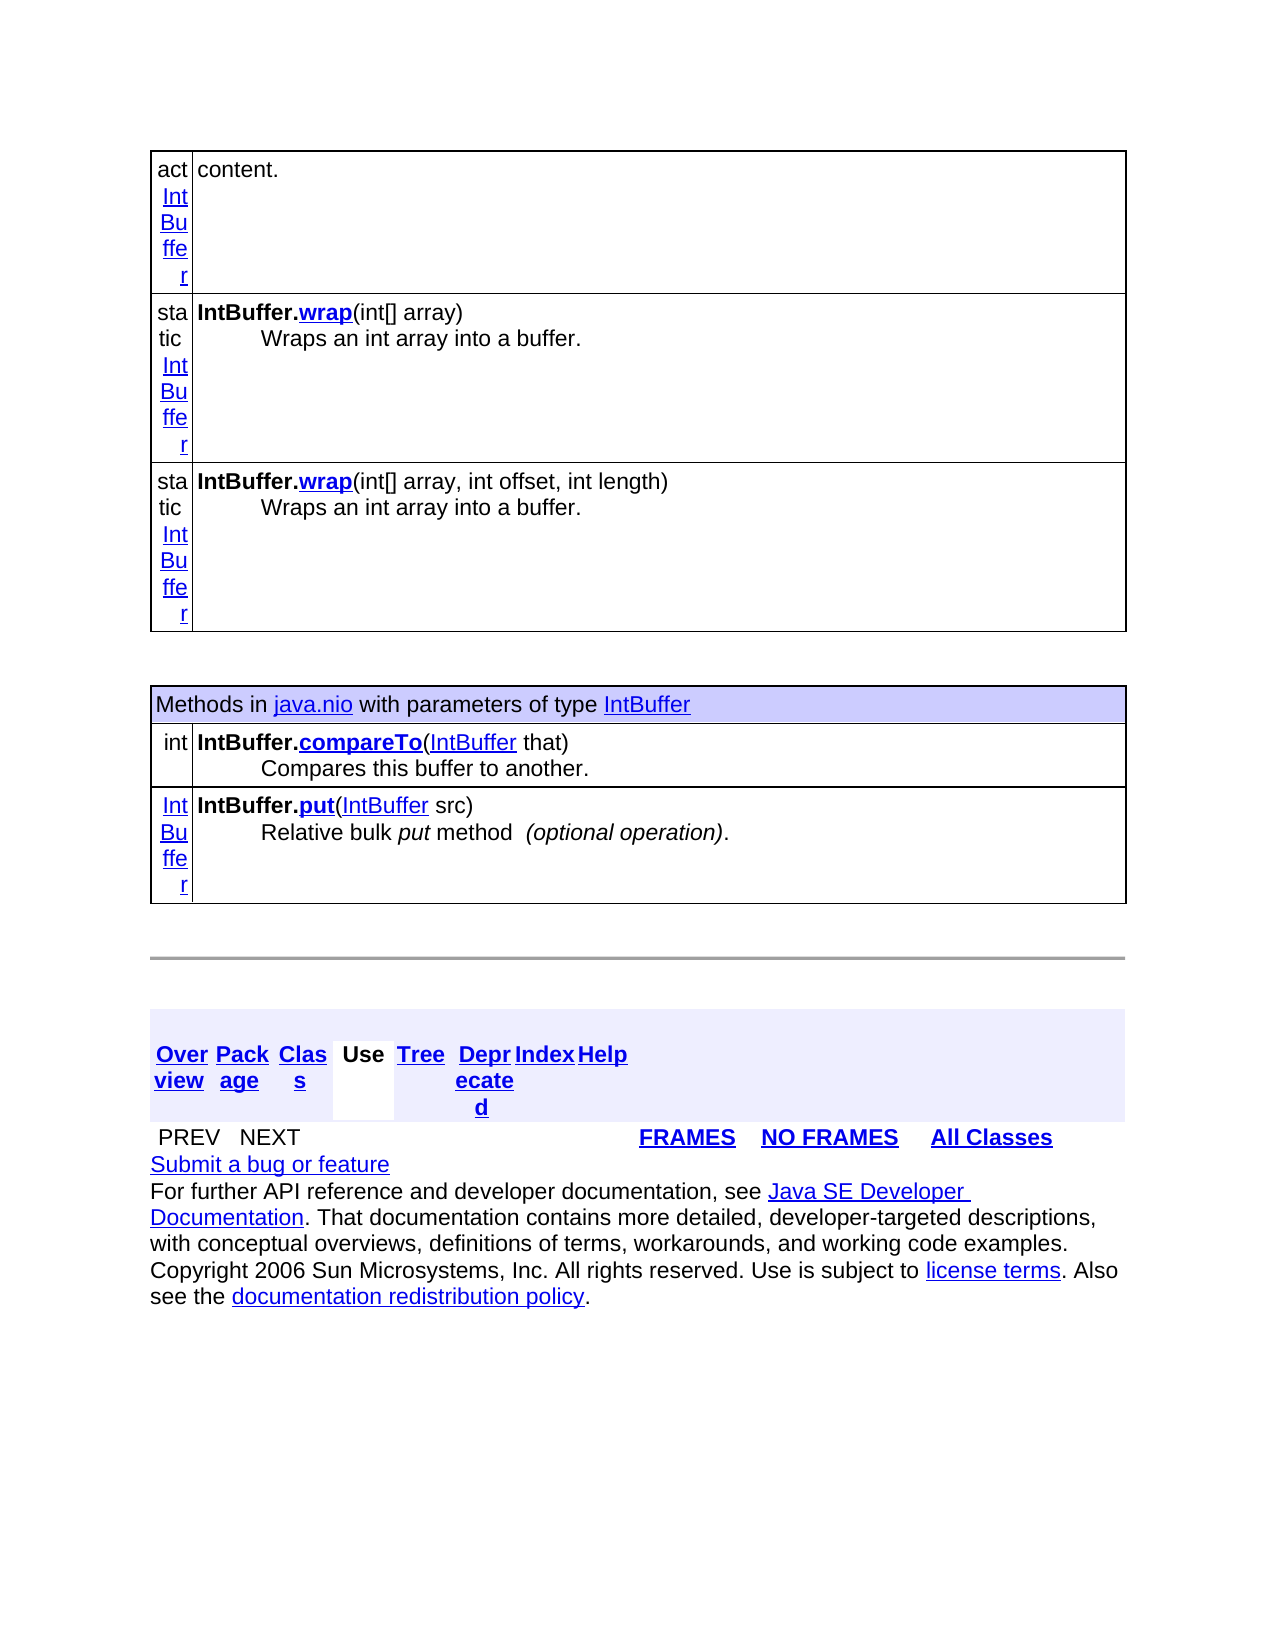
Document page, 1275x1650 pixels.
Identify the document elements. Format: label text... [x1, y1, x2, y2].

table_cell FRAMES NO FRAMES All Classes [638, 1122, 1125, 1151]
table_header [150, 1009, 1125, 1122]
table_cell IntBuffer.wrap(int[] array, int offset, int length) Wraps an int array into a buffer. [193, 463, 1125, 631]
table_cell IntBuffer.compareTo(IntBuffer that) Compares this buffer to another. [193, 724, 1125, 786]
text Submit a bug or feature [150, 1151, 1125, 1178]
table_header Methods in java.nio with parameters of type IntBuffer [152, 687, 1125, 722]
table_cell PREV NEXT [150, 1122, 637, 1151]
text For further API reference and developer documentation, see Java SE Developer Documentation. That documentation contains more detailed, developer-targeted descriptions, with conceptual overviews, definitions of terms, workarounds, and working code examples. [150, 1178, 1125, 1257]
table_cell abstract IntBuffer [152, 152, 192, 293]
table_cell int [152, 724, 192, 786]
table_cell IntBuffer [152, 788, 192, 902]
table_cell IntBuffer.wrap(int[] array) Wraps an int array into a buffer. [193, 294, 1125, 462]
text Copyright 2006 Sun Microsystems, Inc. All rights reserved. Use is subject to license terms. Also see the documentation redistribution policy. [150, 1257, 1125, 1309]
table_cell IntBuffer.put(IntBuffer src) Relative bulk put method (optional operation). [193, 788, 1125, 902]
table_cell static IntBuffer [152, 463, 192, 631]
table_cell static IntBuffer [152, 294, 192, 462]
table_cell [193, 152, 1125, 293]
